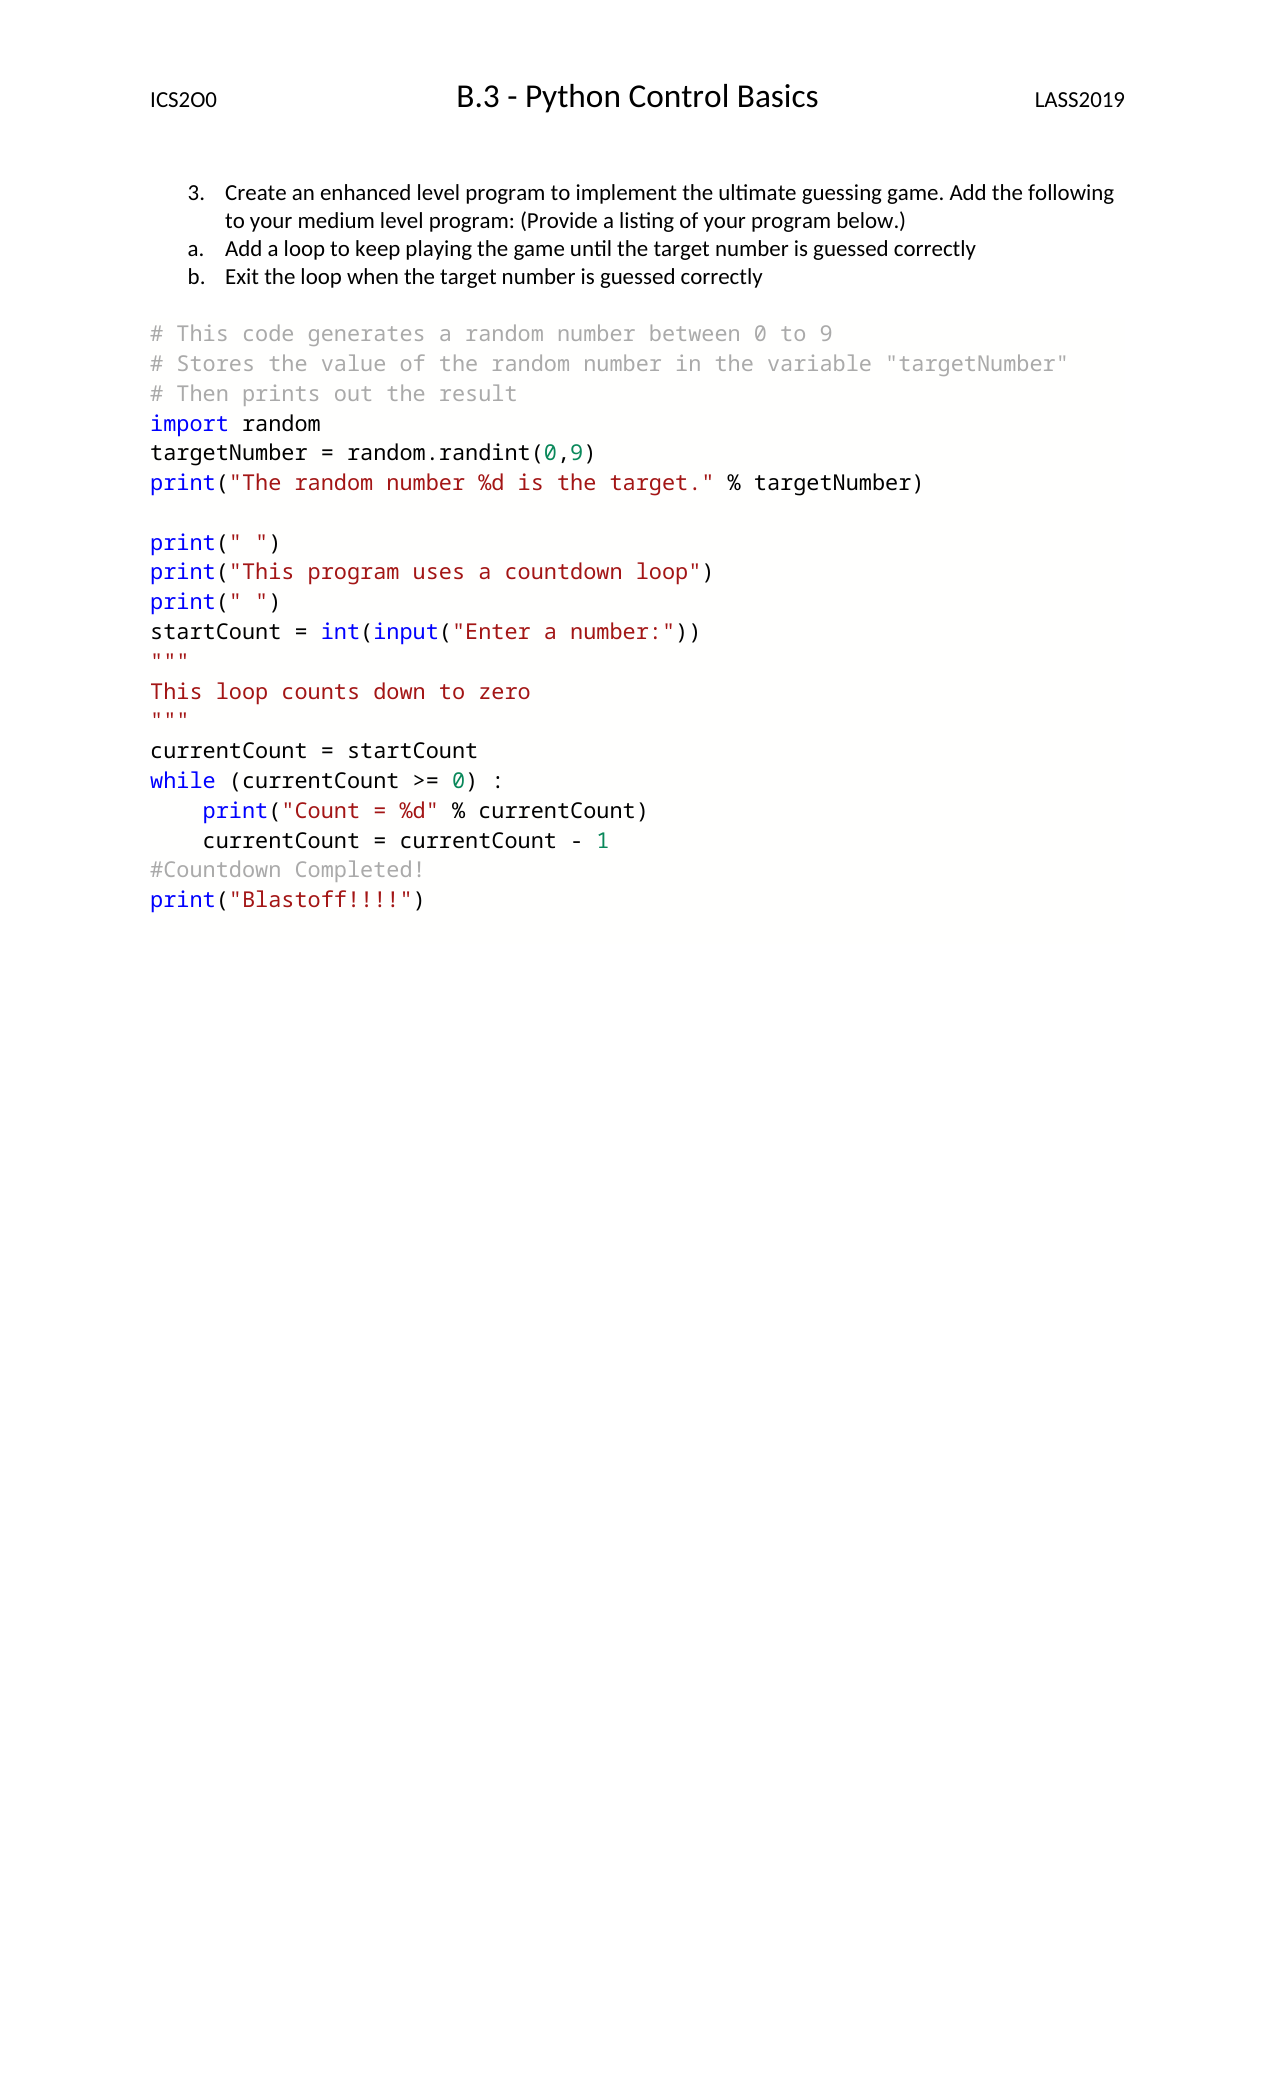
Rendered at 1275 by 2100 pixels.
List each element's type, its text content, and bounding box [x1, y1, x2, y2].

text # Stores the value of the random number in the variable "targetNumber" [150, 348, 1125, 378]
list Create an enhanced level program to implement the ultimate guessing game. Add the following to your medium level program: (Provide a listing of your program below.) [187, 178, 1125, 234]
list Add a loop to keep playing the game until the target number is guessed correctly [187, 234, 1125, 262]
text startCount = int(input("Enter a number:")) [150, 616, 1125, 646]
text currentCount = startCount [150, 735, 1125, 765]
text print("Blastoff!!!!") [150, 884, 1125, 914]
text print(" ") [150, 527, 1125, 556]
text """ [150, 705, 1125, 735]
text print(" ") [150, 586, 1125, 616]
text print("Count = %d" % currentCount) [150, 795, 1125, 824]
text currentCount = currentCount - 1 [150, 824, 1125, 854]
list Exit the loop when the target number is guessed correctly [187, 262, 1125, 290]
text #Countdown Completed! [150, 854, 1125, 884]
text This loop counts down to zero [150, 676, 1125, 705]
text while (currentCount >= 0) : [150, 765, 1125, 795]
text # This code generates a random number between 0 to 9 [150, 318, 1125, 348]
text # Then prints out the result [150, 378, 1125, 407]
text print("The random number %d is the target." % targetNumber) [150, 467, 1125, 497]
text """ [150, 646, 1125, 676]
text print("This program uses a countdown loop") [150, 556, 1125, 586]
text import random [150, 407, 1125, 437]
text targetNumber = random.randint(0,9) [150, 437, 1125, 467]
